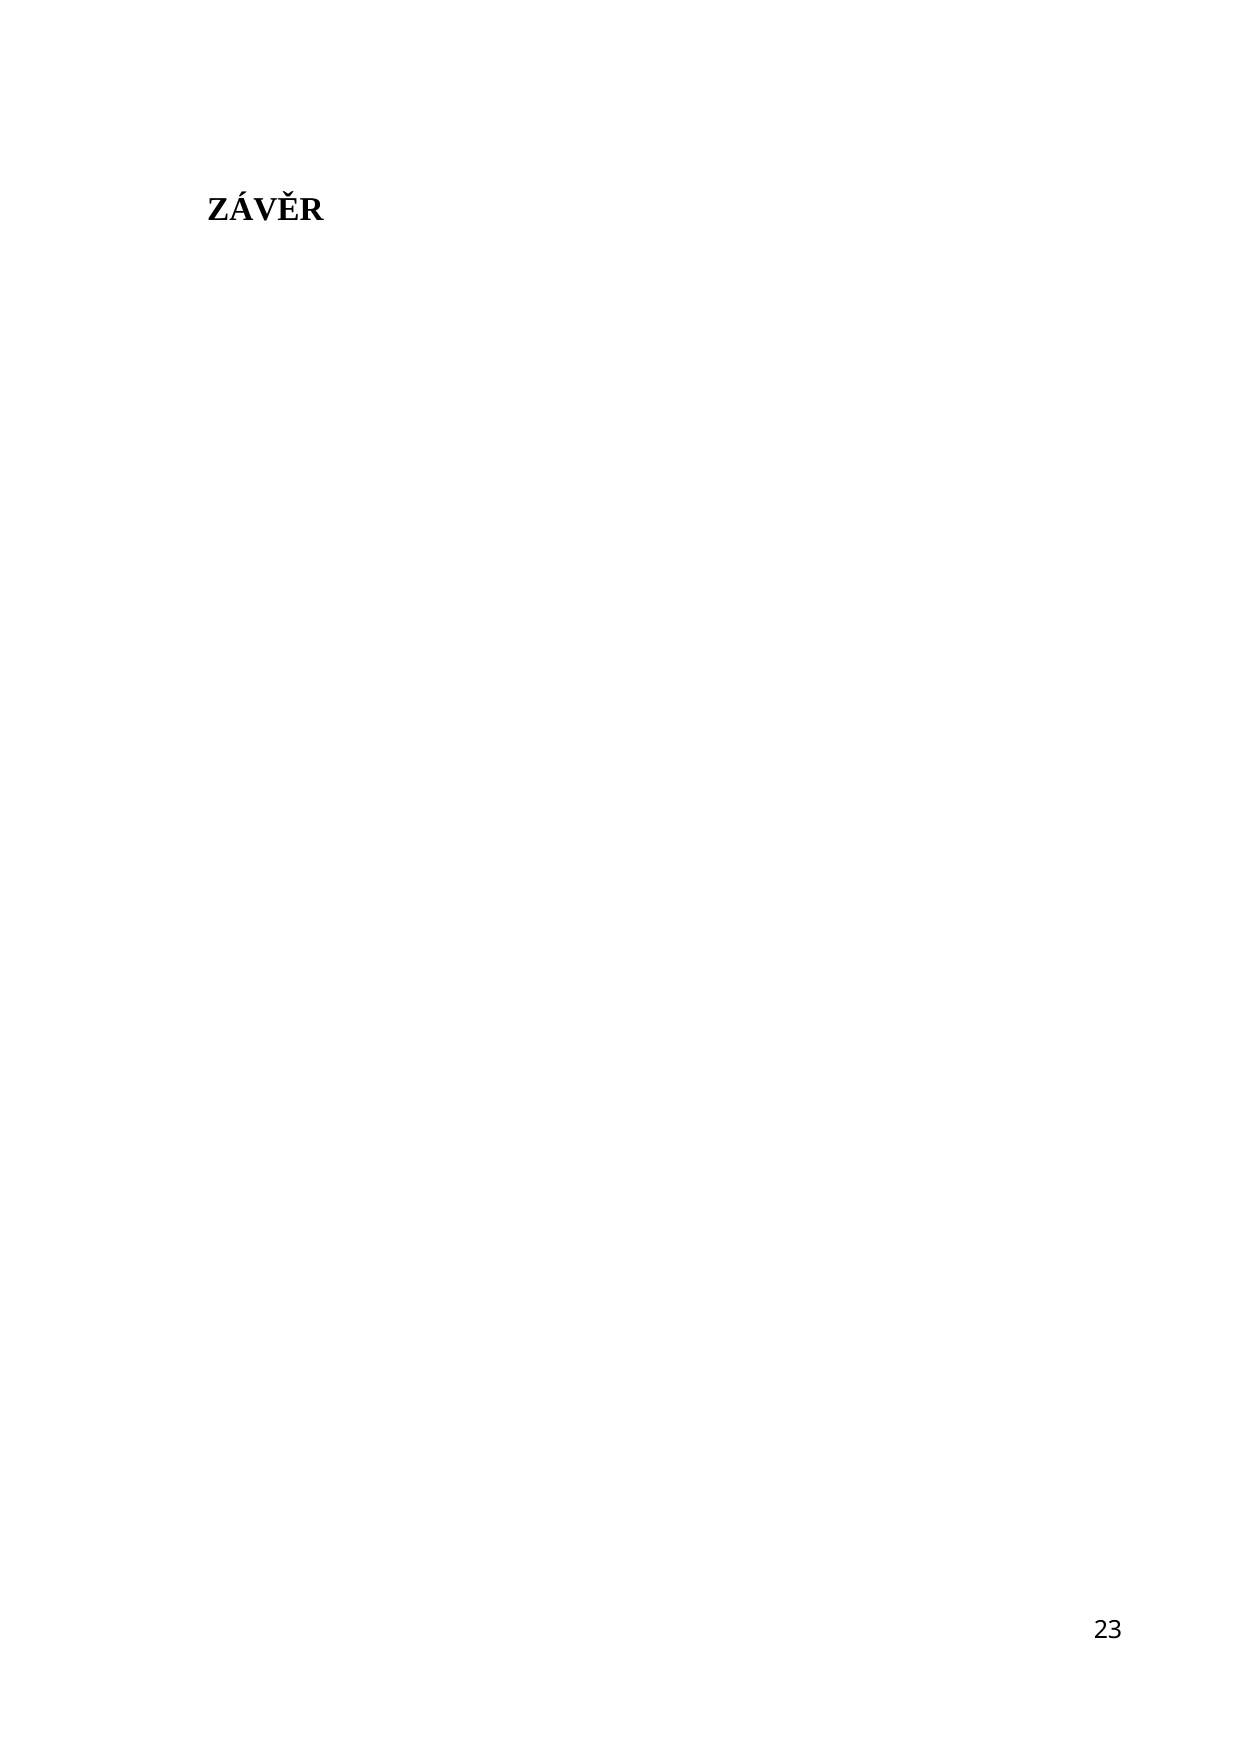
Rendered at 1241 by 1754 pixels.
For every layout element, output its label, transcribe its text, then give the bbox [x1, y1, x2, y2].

text ZÁVĚR [207, 190, 1122, 228]
